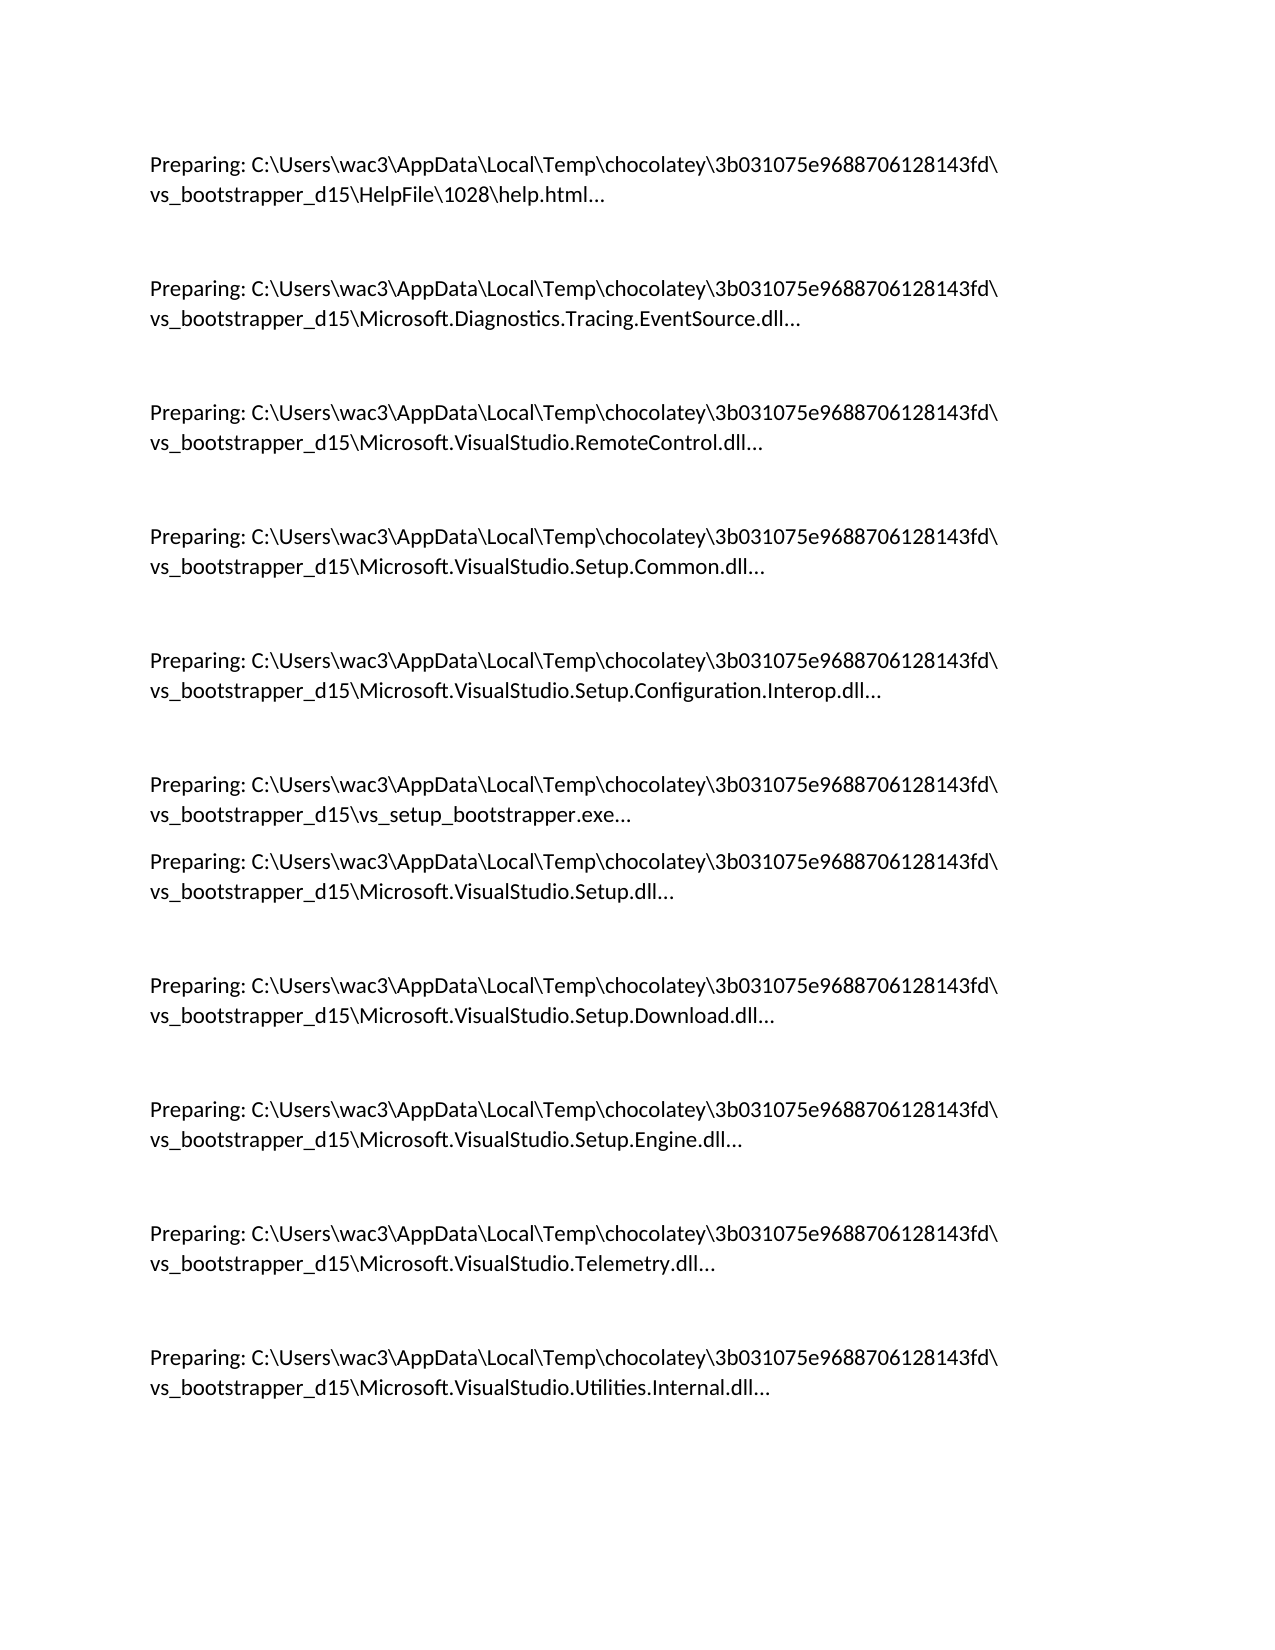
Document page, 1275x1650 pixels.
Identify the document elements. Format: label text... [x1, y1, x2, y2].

text Preparing: C:\Users\wac3\AppData\Local\Temp\chocolatey\3b031075e9688706128143fd\vs_bootstrapper_d15\vs_setup_bootstrapper.exe... [150, 770, 1125, 828]
text Preparing: C:\Users\wac3\AppData\Local\Temp\chocolatey\3b031075e9688706128143fd\vs_bootstrapper_d15\HelpFile\1028\help.html... [150, 150, 1125, 208]
text Preparing: C:\Users\wac3\AppData\Local\Temp\chocolatey\3b031075e9688706128143fd\vs_bootstrapper_d15\Microsoft.VisualStudio.Setup.dll... [150, 847, 1125, 905]
text Preparing: C:\Users\wac3\AppData\Local\Temp\chocolatey\3b031075e9688706128143fd\vs_bootstrapper_d15\Microsoft.VisualStudio.Setup.Configuration.Interop.dll... [150, 646, 1125, 704]
text Preparing: C:\Users\wac3\AppData\Local\Temp\chocolatey\3b031075e9688706128143fd\vs_bootstrapper_d15\Microsoft.VisualStudio.Setup.Engine.dll... [150, 1095, 1125, 1153]
text Preparing: C:\Users\wac3\AppData\Local\Temp\chocolatey\3b031075e9688706128143fd\vs_bootstrapper_d15\Microsoft.VisualStudio.Setup.Download.dll... [150, 971, 1125, 1029]
text Preparing: C:\Users\wac3\AppData\Local\Temp\chocolatey\3b031075e9688706128143fd\vs_bootstrapper_d15\Microsoft.VisualStudio.Setup.Common.dll... [150, 522, 1125, 580]
text Preparing: C:\Users\wac3\AppData\Local\Temp\chocolatey\3b031075e9688706128143fd\vs_bootstrapper_d15\Microsoft.VisualStudio.RemoteControl.dll... [150, 398, 1125, 456]
text Preparing: C:\Users\wac3\AppData\Local\Temp\chocolatey\3b031075e9688706128143fd\vs_bootstrapper_d15\Microsoft.Diagnostics.Tracing.EventSource.dll... [150, 274, 1125, 332]
text Preparing: C:\Users\wac3\AppData\Local\Temp\chocolatey\3b031075e9688706128143fd\vs_bootstrapper_d15\Microsoft.VisualStudio.Telemetry.dll... [150, 1219, 1125, 1277]
text Preparing: C:\Users\wac3\AppData\Local\Temp\chocolatey\3b031075e9688706128143fd\vs_bootstrapper_d15\Microsoft.VisualStudio.Utilities.Internal.dll... [150, 1343, 1125, 1401]
